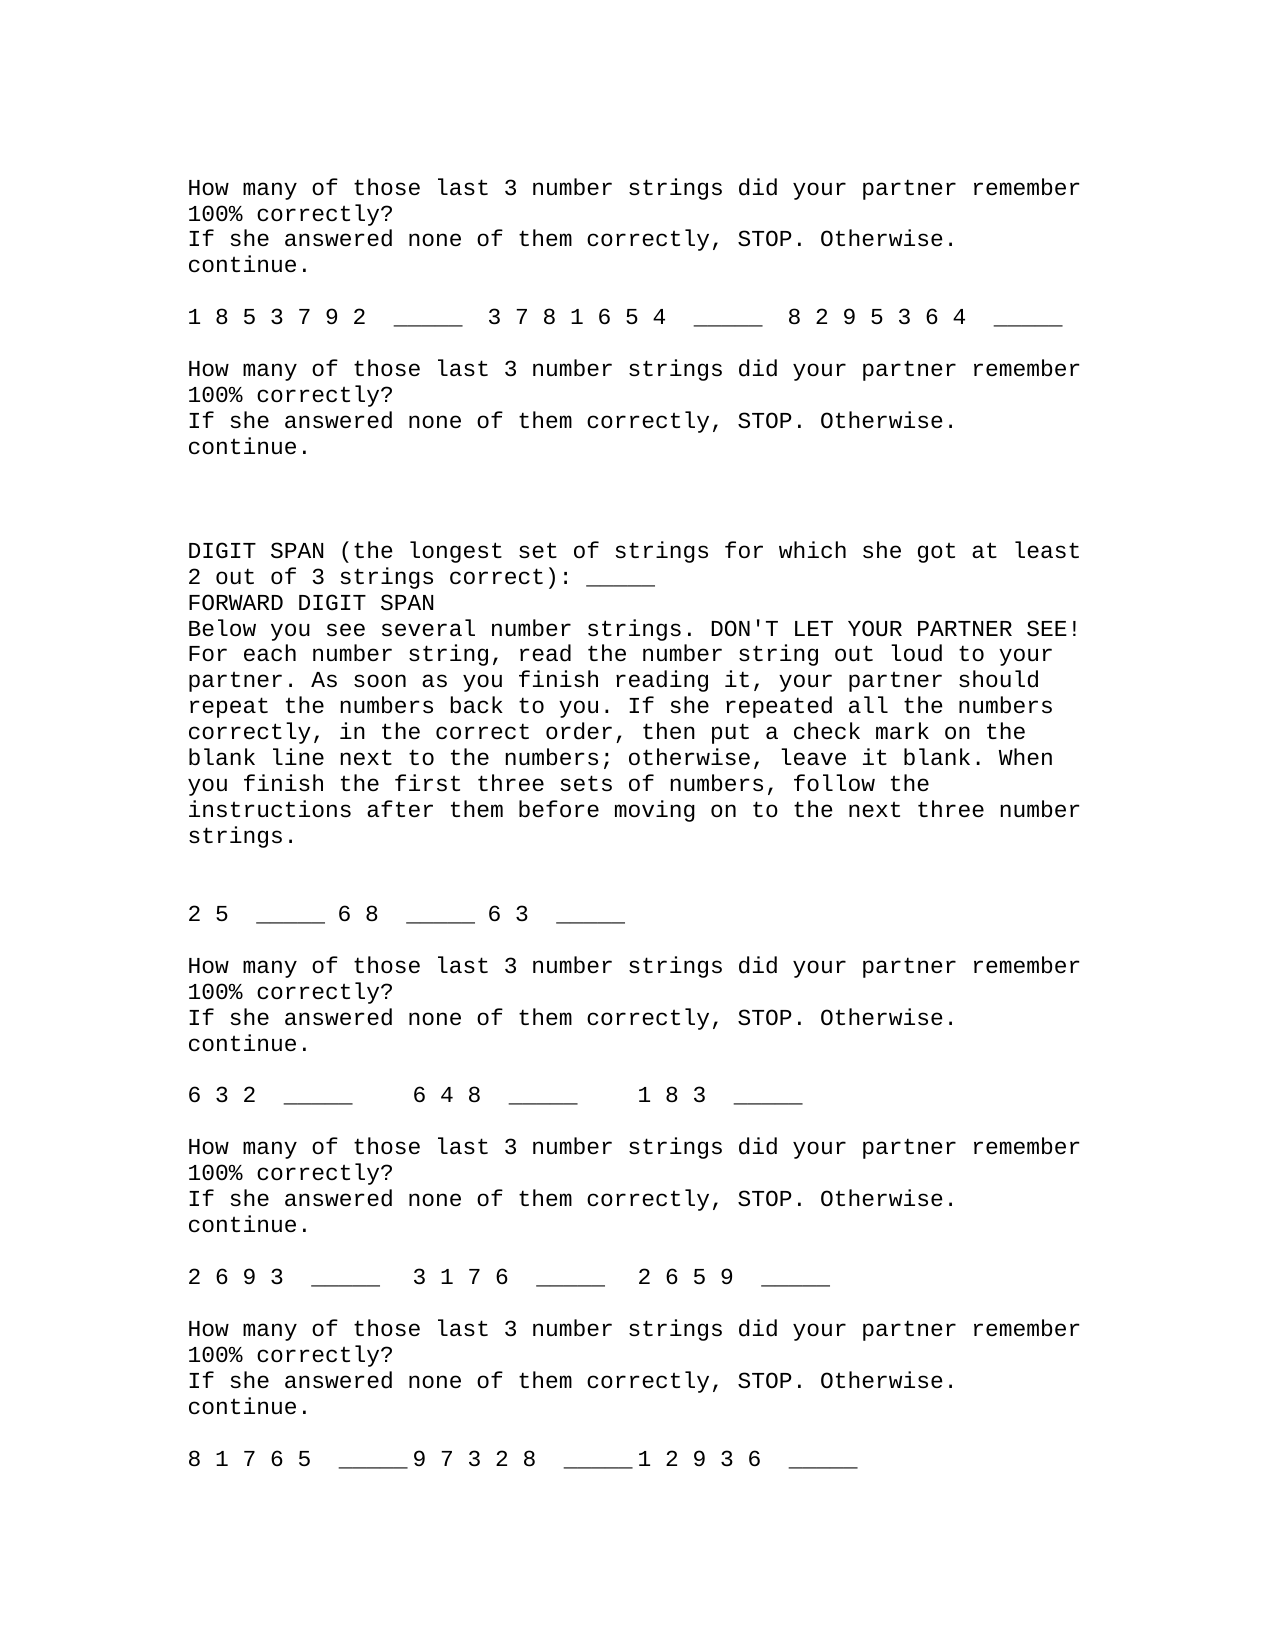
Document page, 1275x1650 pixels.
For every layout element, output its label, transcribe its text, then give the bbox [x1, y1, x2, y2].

text 2 6 9 3 _____ 3 1 7 6 _____ 2 6 5 9 _____ [187, 1265, 1087, 1291]
text If she answered none of them correctly, STOP. Otherwise. continue. [187, 409, 1087, 461]
text 8 1 7 6 5 _____ 9 7 3 2 8 _____ 1 2 9 3 6 _____ [187, 1447, 1087, 1473]
text FORWARD DIGIT SPAN [187, 591, 1087, 617]
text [187, 176, 1087, 228]
text DIGIT SPAN (the longest set of strings for which she got at least 2 out of 3 strings correct): _____ [187, 539, 1087, 591]
text 6 3 2 _____ 6 4 8 _____ 1 8 3 _____ [187, 1084, 1087, 1110]
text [187, 1369, 1087, 1421]
text If she answered none of them correctly, STOP. Otherwise. continue. [187, 1187, 1087, 1239]
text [187, 228, 1087, 280]
text 1 8 5 3 7 9 2 _____ 3 7 8 1 6 5 4 _____ 8 2 9 5 3 6 4 _____ [187, 306, 1087, 332]
text 2 5 _____ 6 8 _____ 6 3 _____ [187, 902, 1087, 928]
text How many of those last 3 number strings did your partner remember 100% correctly? [187, 954, 1087, 1006]
text How many of those last 3 number strings did your partner remember 100% correctly? [187, 1136, 1087, 1187]
text If she answered none of them correctly, STOP. Otherwise. continue. [187, 1006, 1087, 1058]
text Below you see several number strings. DON'T LET YOUR PARTNER SEE! For each number string, read the number string out loud to your partner. As soon as you finish reading it, your partner should repeat the numbers back to you. If she repeated all the numbers correctly, in the correct order, then put a check mark on the blank line next to the numbers; otherwise, leave it blank. When you finish the first three sets of numbers, follow the instructions after them before moving on to the next three number strings. [187, 617, 1087, 850]
text How many of those last 3 number strings did your partner remember 100% correctly? [187, 357, 1087, 409]
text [187, 1317, 1087, 1369]
